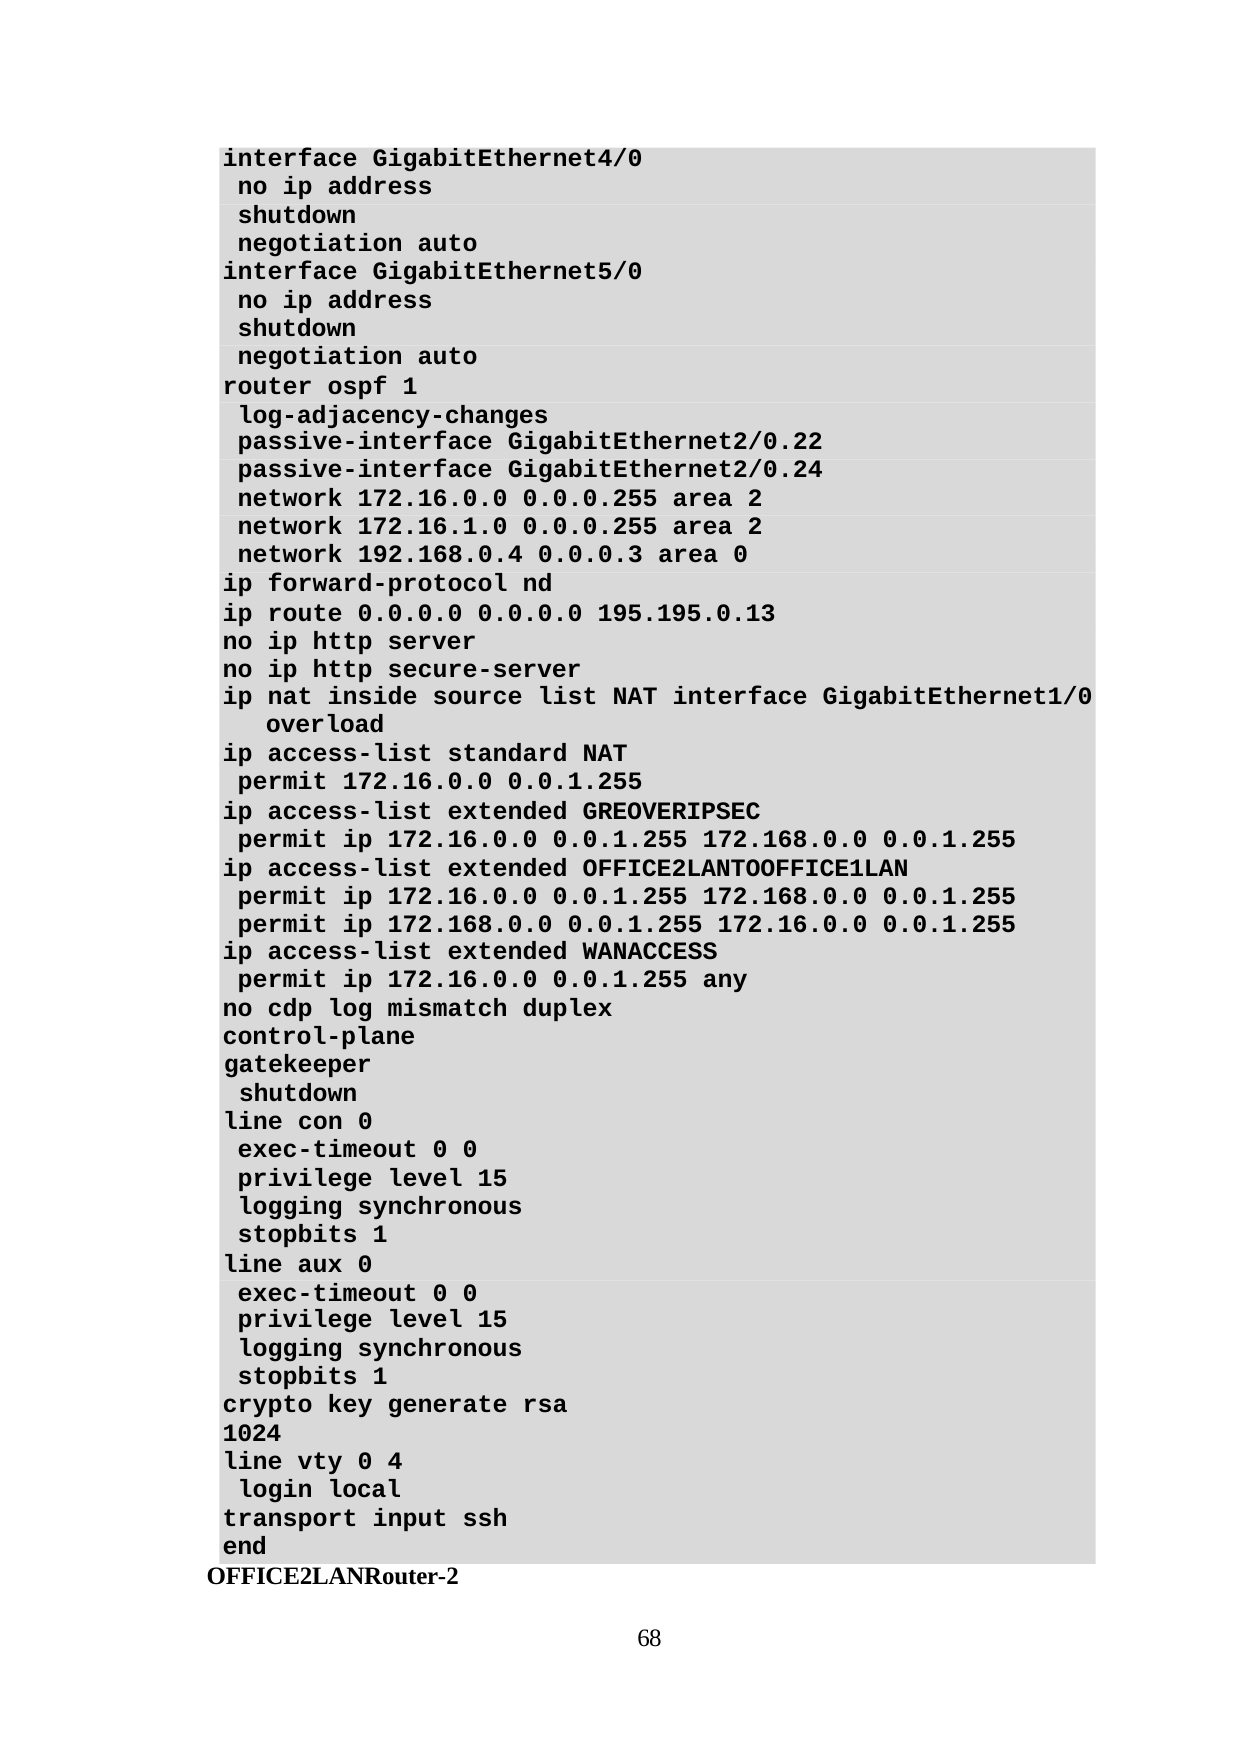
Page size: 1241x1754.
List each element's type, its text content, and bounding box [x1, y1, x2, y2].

subtitle shutdown negotiation auto [237, 316, 518, 372]
subtitle line aux 0 [222, 1250, 1226, 1278]
subtitle gatekeeper shutdown line con 0 [222, 1052, 373, 1137]
subtitle interface GigabitEthernet4/0 no ip address [222, 146, 651, 202]
subtitle privilege level 15 logging synchronous stopbits 1 [237, 1307, 575, 1392]
subtitle permit ip 172.16.0.0 0.0.1.255 172.168.0.0 0.0.1.255 [237, 825, 1226, 853]
subtitle exec-timeout 0 0 [237, 1137, 1226, 1165]
subtitle no ip http secure-server [222, 655, 1226, 684]
subtitle router ospf 1 [222, 372, 1226, 401]
subtitle network 172.16.1.0 0.0.0.255 area 2 [237, 514, 1226, 542]
subtitle line vty 0 4 login local [222, 1449, 463, 1505]
subtitle permit ip 172.168.0.0 0.0.1.255 172.16.0.0 0.0.1.255 [237, 910, 1226, 938]
subtitle shutdown negotiation auto [237, 202, 518, 259]
subtitle exec-timeout 0 0 [237, 1279, 1226, 1307]
subtitle interface GigabitEthernet5/0 no ip address [222, 259, 651, 316]
subtitle ip route 0.0.0.0 0.0.0.0 195.195.0.13 [222, 599, 1226, 627]
subtitle log-adjacency-changes [237, 401, 1226, 429]
subtitle network 192.168.0.4 0.0.0.3 area 0 ip forward-protocol nd [222, 542, 748, 599]
subtitle permit ip 172.16.0.0 0.0.1.255 172.168.0.0 0.0.1.255 [237, 882, 1226, 910]
subtitle ip access-list standard NAT permit 172.16.0.0 0.0.1.255 [222, 740, 673, 797]
subtitle crypto key generate rsa 1024 [222, 1392, 575, 1449]
subtitle ip access-list extended WANACCESS permit ip 172.16.0.0 0.0.1.255 any [222, 938, 805, 995]
subtitle transport input ssh end [222, 1505, 545, 1562]
subtitle ip access-list extended GREOVERIPSEC [222, 797, 1226, 825]
subtitle ip nat inside source list NAT interface GigabitEthernet1/0 overload [222, 684, 1093, 740]
subtitle OFFICE2LANRouter-2 [206, 1562, 1226, 1591]
subtitle no cdp log mismatch duplex control-plane [222, 995, 613, 1052]
subtitle passive-interface GigabitEthernet2/0.22 passive-interface GigabitEthernet2/0.24 network 172.16.0.0 0.0.0.255 area 2 [237, 429, 823, 514]
subtitle ip access-list extended OFFICE2LANTOOFFICE1LAN [222, 853, 1226, 882]
subtitle privilege level 15 logging synchronous stopbits 1 [237, 1165, 575, 1250]
subtitle no ip http server [222, 627, 1226, 655]
